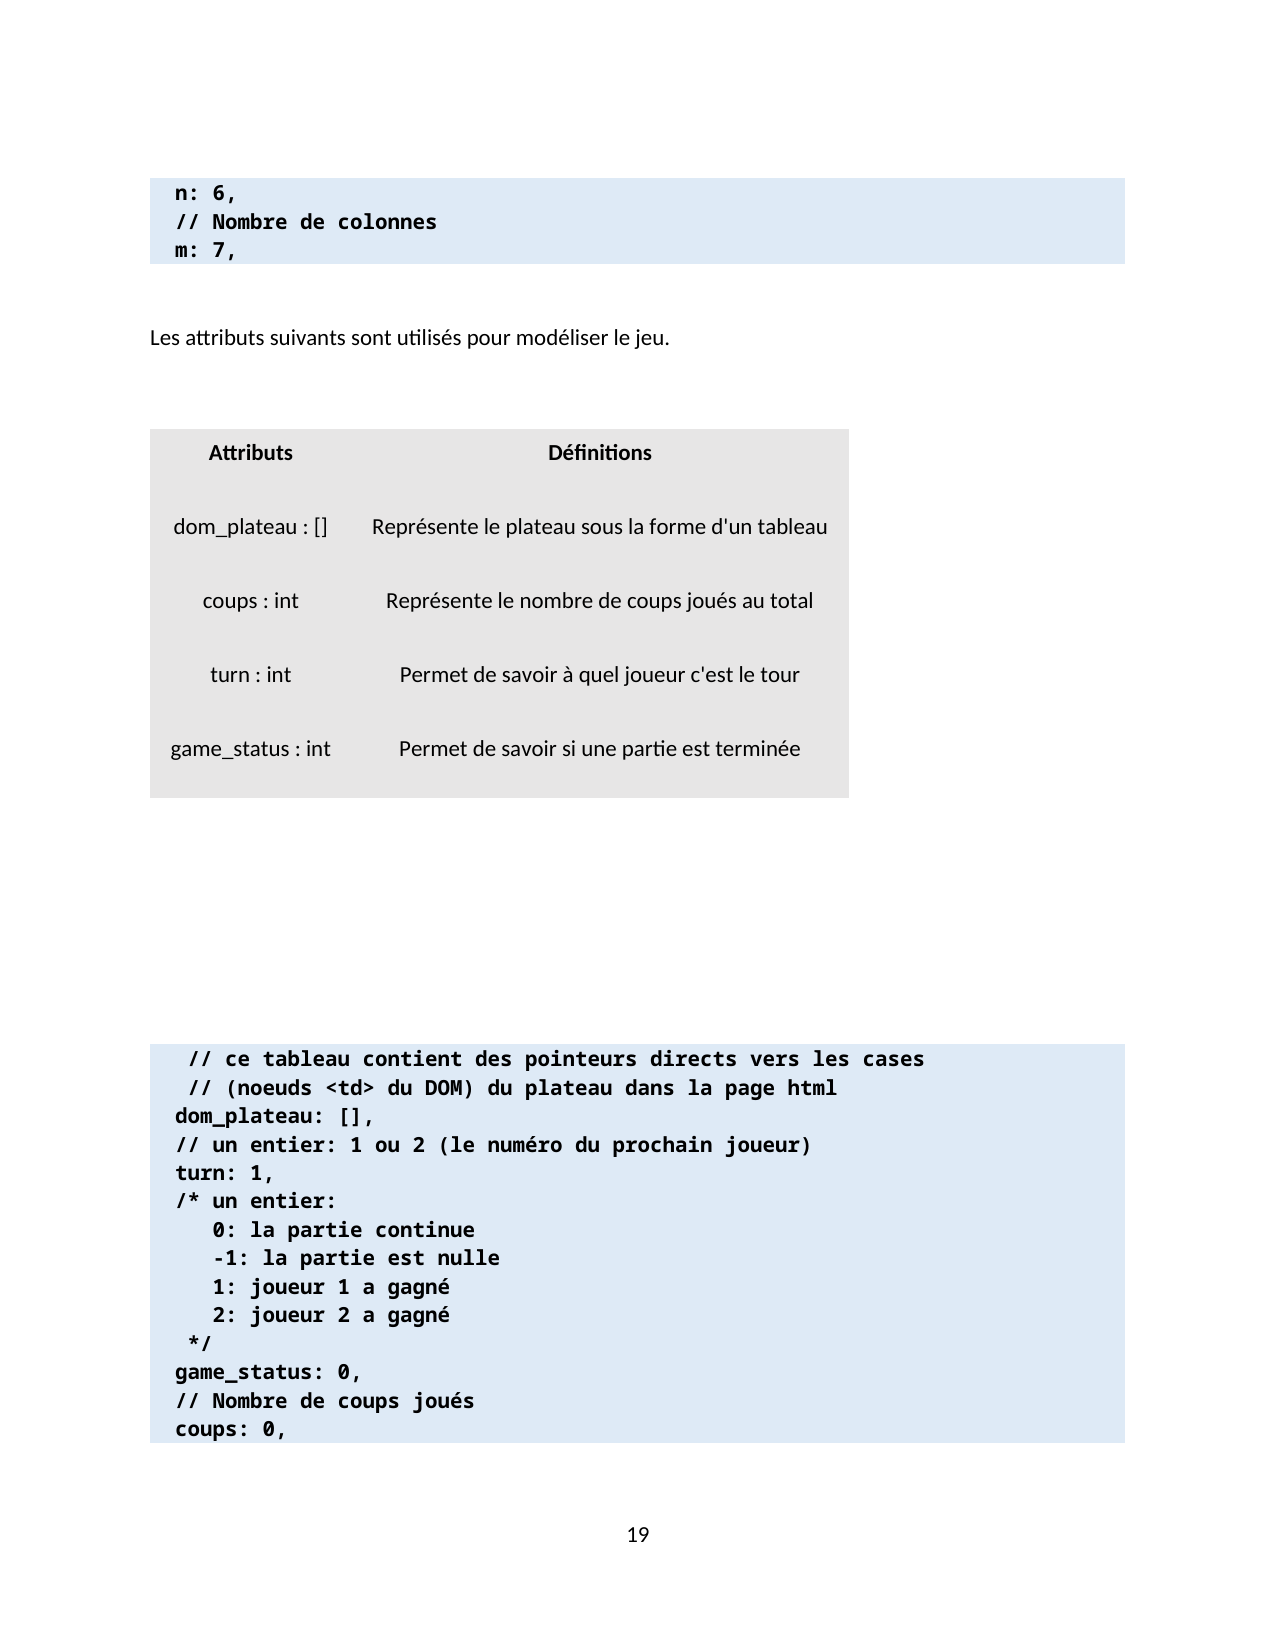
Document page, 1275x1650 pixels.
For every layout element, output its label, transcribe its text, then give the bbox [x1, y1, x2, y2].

text n: 6, [150, 178, 1125, 207]
table_cell Représente le nombre de coups joués au total [351, 577, 849, 650]
table_header Attributs [150, 429, 351, 503]
text Les attributs suivants sont utilisés pour modéliser le jeu. [150, 323, 1125, 351]
text // Nombre de colonnes [150, 207, 1125, 235]
text m: 7, [150, 235, 1125, 264]
text /* un entier: [150, 1187, 1125, 1215]
text dom_plateau: [], [150, 1101, 1125, 1130]
table_cell Permet de savoir à quel joueur c'est le tour [351, 650, 849, 724]
text // un entier: 1 ou 2 (le numéro du prochain joueur) [150, 1130, 1125, 1158]
text // ce tableau contient des pointeurs directs vers les cases [150, 1044, 1125, 1073]
table_cell turn : int [150, 650, 351, 724]
table_cell dom_plateau : [] [150, 503, 351, 577]
text 0: la partie continue [150, 1215, 1125, 1243]
table_cell game_status : int [150, 724, 351, 798]
text coups: 0, [150, 1414, 1125, 1443]
text // (noeuds <td> du DOM) du plateau dans la page html [150, 1073, 1125, 1101]
text // Nombre de coups joués [150, 1386, 1125, 1414]
text 2: joueur 2 a gagné [150, 1300, 1125, 1329]
text turn: 1, [150, 1158, 1125, 1187]
text */ [150, 1329, 1125, 1357]
table_cell Représente le plateau sous la forme d'un tableau [351, 503, 849, 577]
text -1: la partie est nulle [150, 1243, 1125, 1272]
table_cell coups : int [150, 577, 351, 650]
table_header Définitions [351, 429, 849, 503]
text game_status: 0, [150, 1357, 1125, 1386]
text 1: joueur 1 a gagné [150, 1272, 1125, 1300]
table_cell Permet de savoir si une partie est terminée [351, 724, 849, 798]
